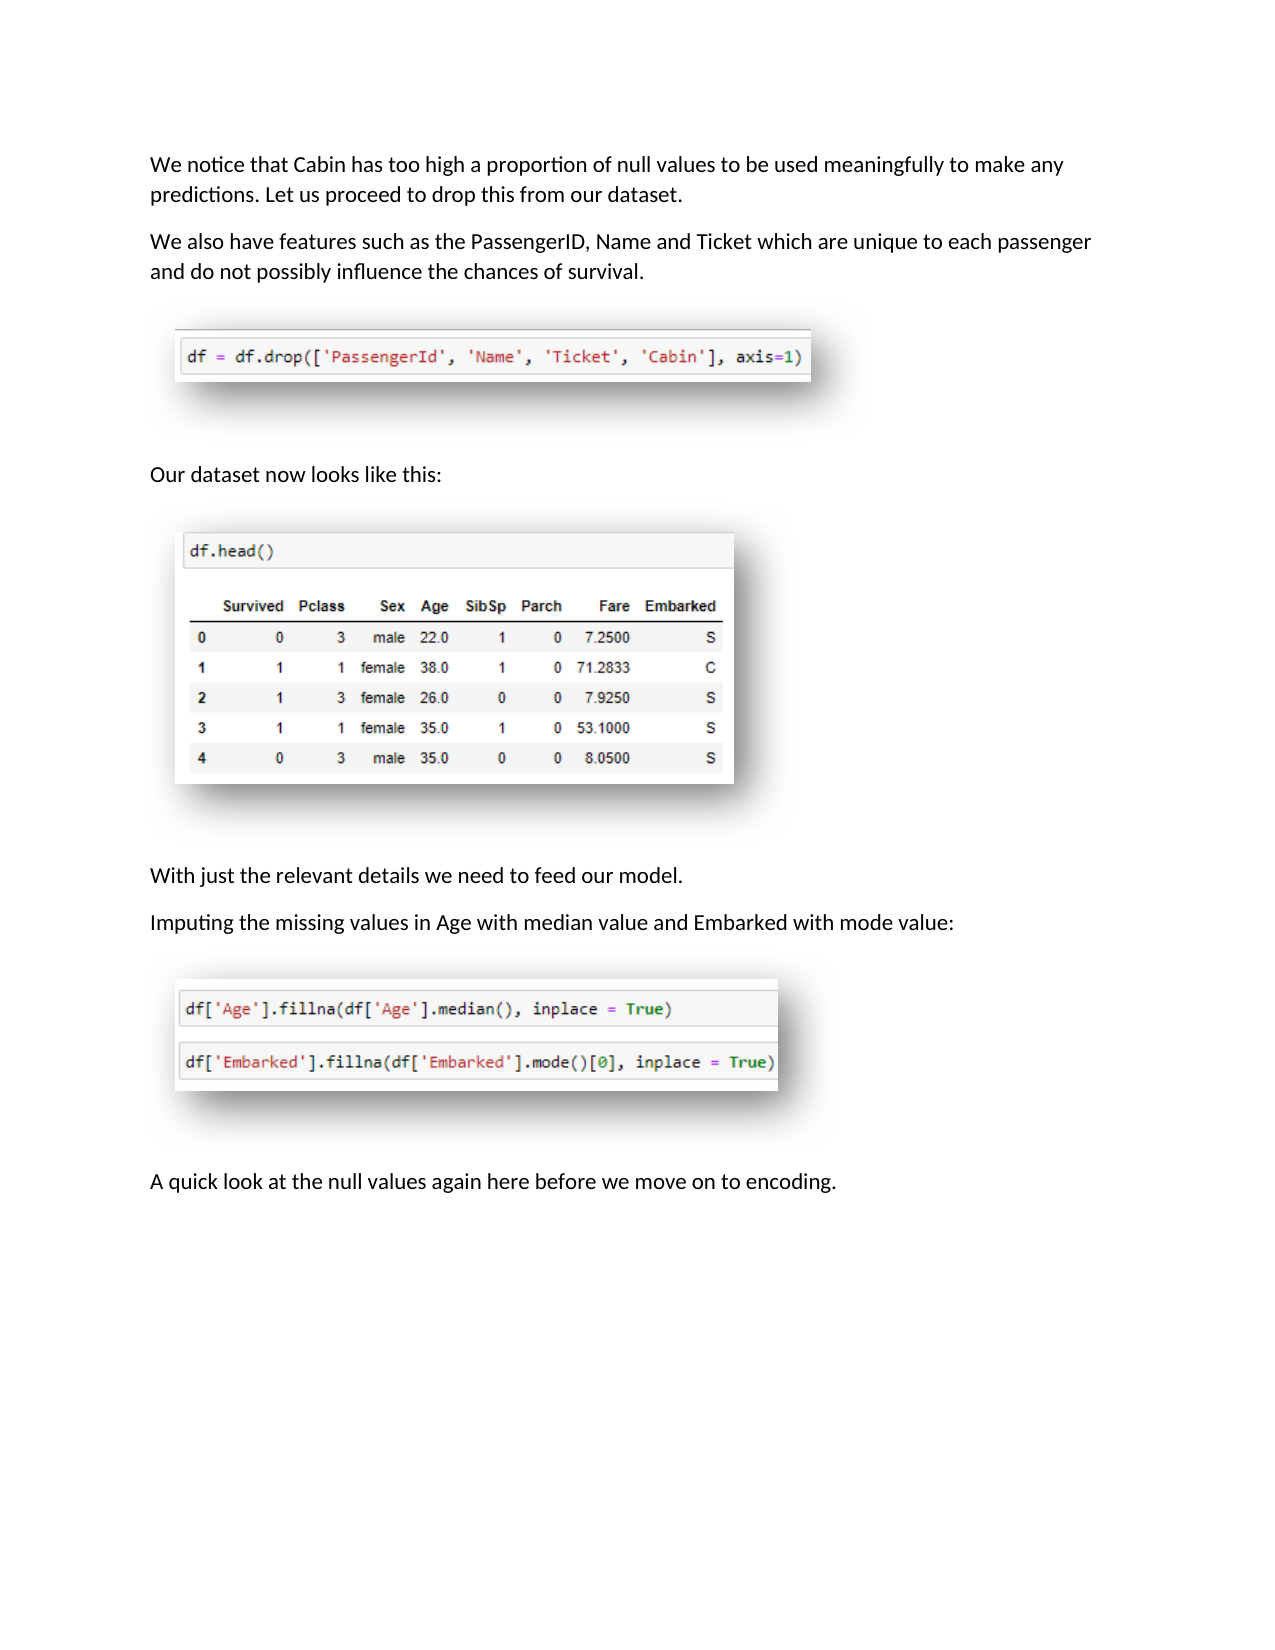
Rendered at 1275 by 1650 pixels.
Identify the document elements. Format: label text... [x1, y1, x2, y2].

text We notice that Cabin has too high a proportion of null values to be used meaningfully to make any predictions. Let us proceed to drop this from our dataset. [150, 150, 1125, 208]
text Our dataset now looks like this: [150, 461, 1125, 489]
text Imputing the missing values in Age with median value and Embarked with mode value: [150, 908, 1125, 936]
text A quick look at the null values again here before we move on to encoding. [150, 1167, 1125, 1195]
text With just the relevant details we need to feed our model. [150, 861, 1125, 889]
text We also have features such as the PassengerID, Name and Ticket which are unique to each passenger and do not possibly influence the chances of survival. [150, 227, 1125, 285]
